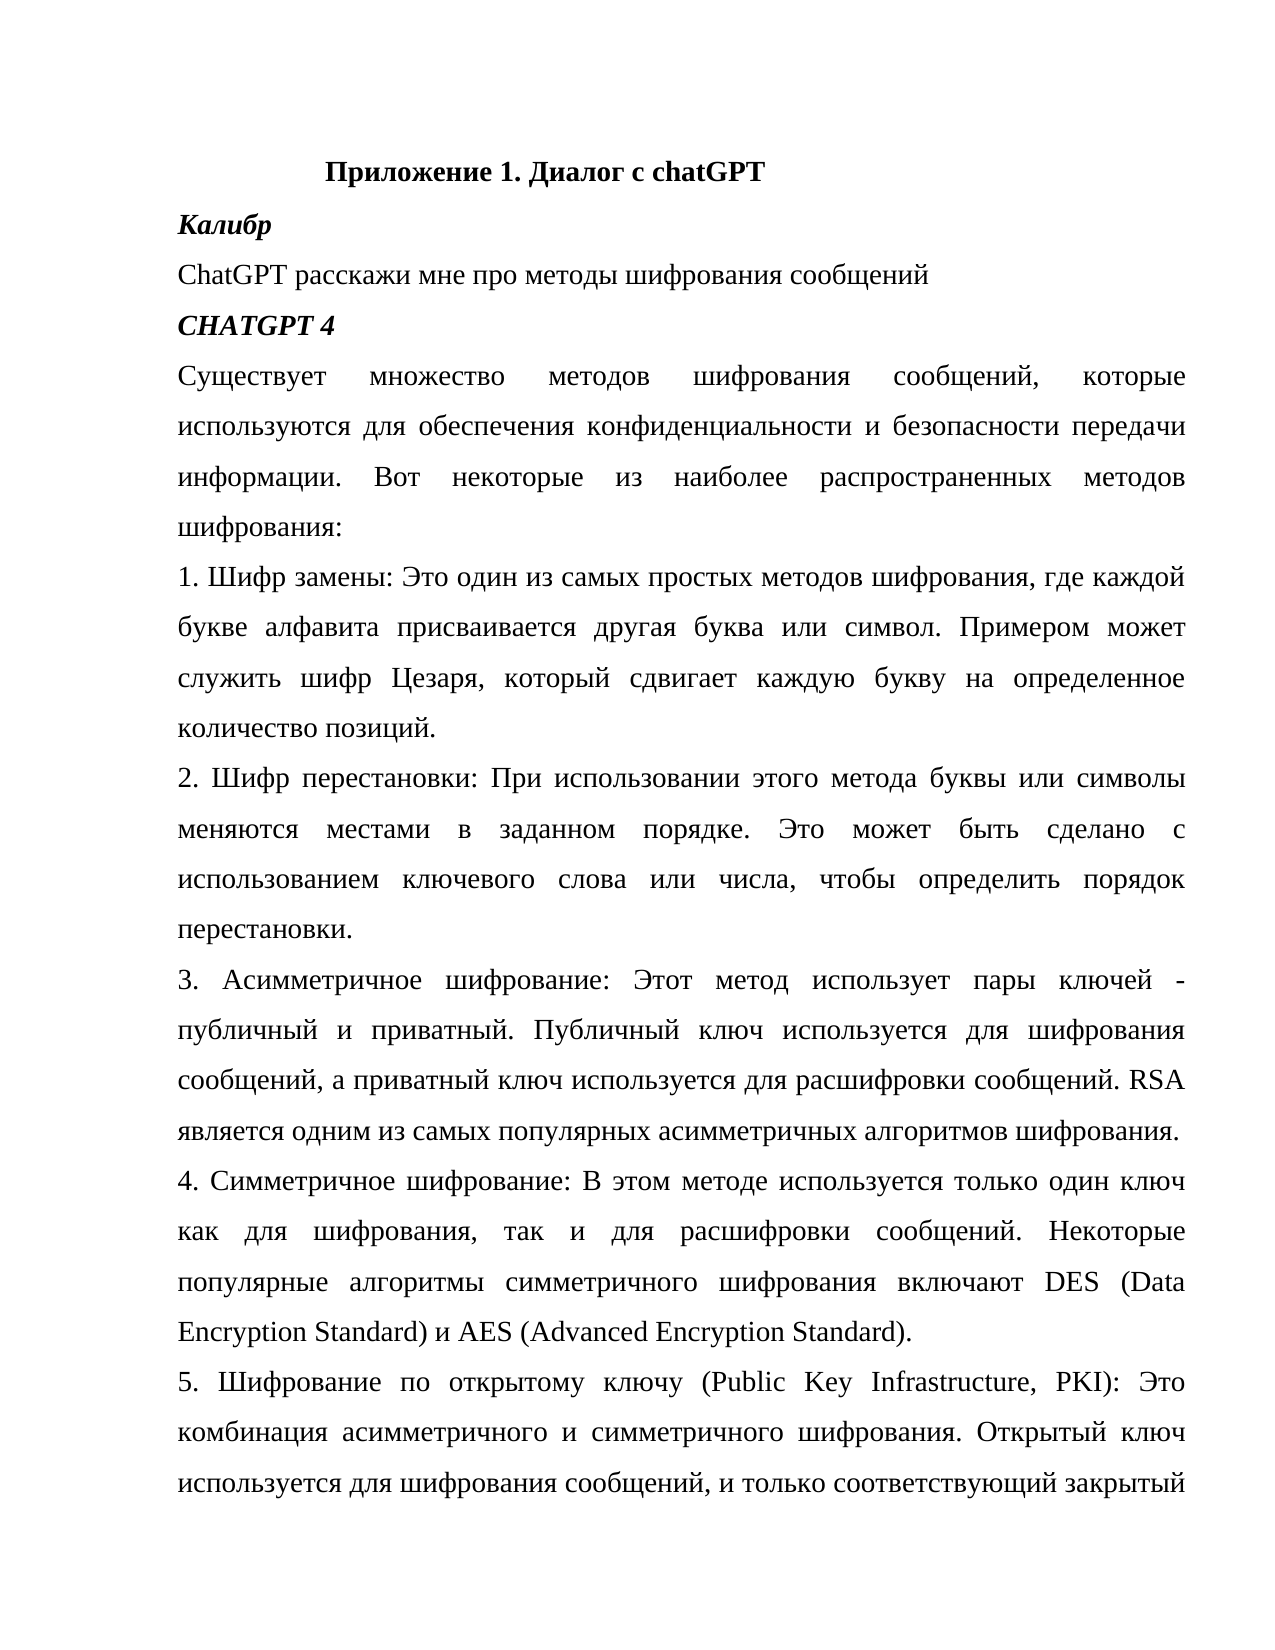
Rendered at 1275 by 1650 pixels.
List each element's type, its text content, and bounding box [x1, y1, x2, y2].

text CHATGPT 4 [177, 308, 1186, 341]
text Калибр [177, 207, 1186, 241]
list Приложение 1. Диалог с chatGPT [325, 154, 1186, 188]
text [177, 1364, 1186, 1498]
text Существует множество методов шифрования сообщений, которые используются для обеспечения конфиденциальности и безопасности передачи информации. Вот некоторые из наиболее распространенных методов шифрования: [177, 358, 1186, 542]
text 3. Асимметричное шифрование: Этот метод использует пары ключей - публичный и приватный. Публичный ключ используется для шифрования сообщений, а приватный ключ используется для расшифровки сообщений. RSA является одним из самых популярных асимметричных алгоритмов шифрования. [177, 962, 1186, 1146]
text 4. Симметричное шифрование: В этом методе используется только один ключ как для шифрования, так и для расшифровки сообщений. Некоторые популярные алгоритмы симметричного шифрования включают DES (Data Encryption Standard) и AES (Advanced Encryption Standard). [177, 1163, 1186, 1347]
text 1. Шифр замены: Это один из самых простых методов шифрования, где каждой букве алфавита присваивается другая буква или символ. Примером может служить шифр Цезаря, который сдвигает каждую букву на определенное количество позиций. [177, 559, 1186, 744]
text 2. Шифр перестановки: При использовании этого метода буквы или символы меняются местами в заданном порядке. Это может быть сделано с использованием ключевого слова или числа, чтобы определить порядок перестановки. [177, 761, 1186, 945]
text ChatGPT расскажи мне про методы шифрования сообщений [177, 257, 1186, 291]
